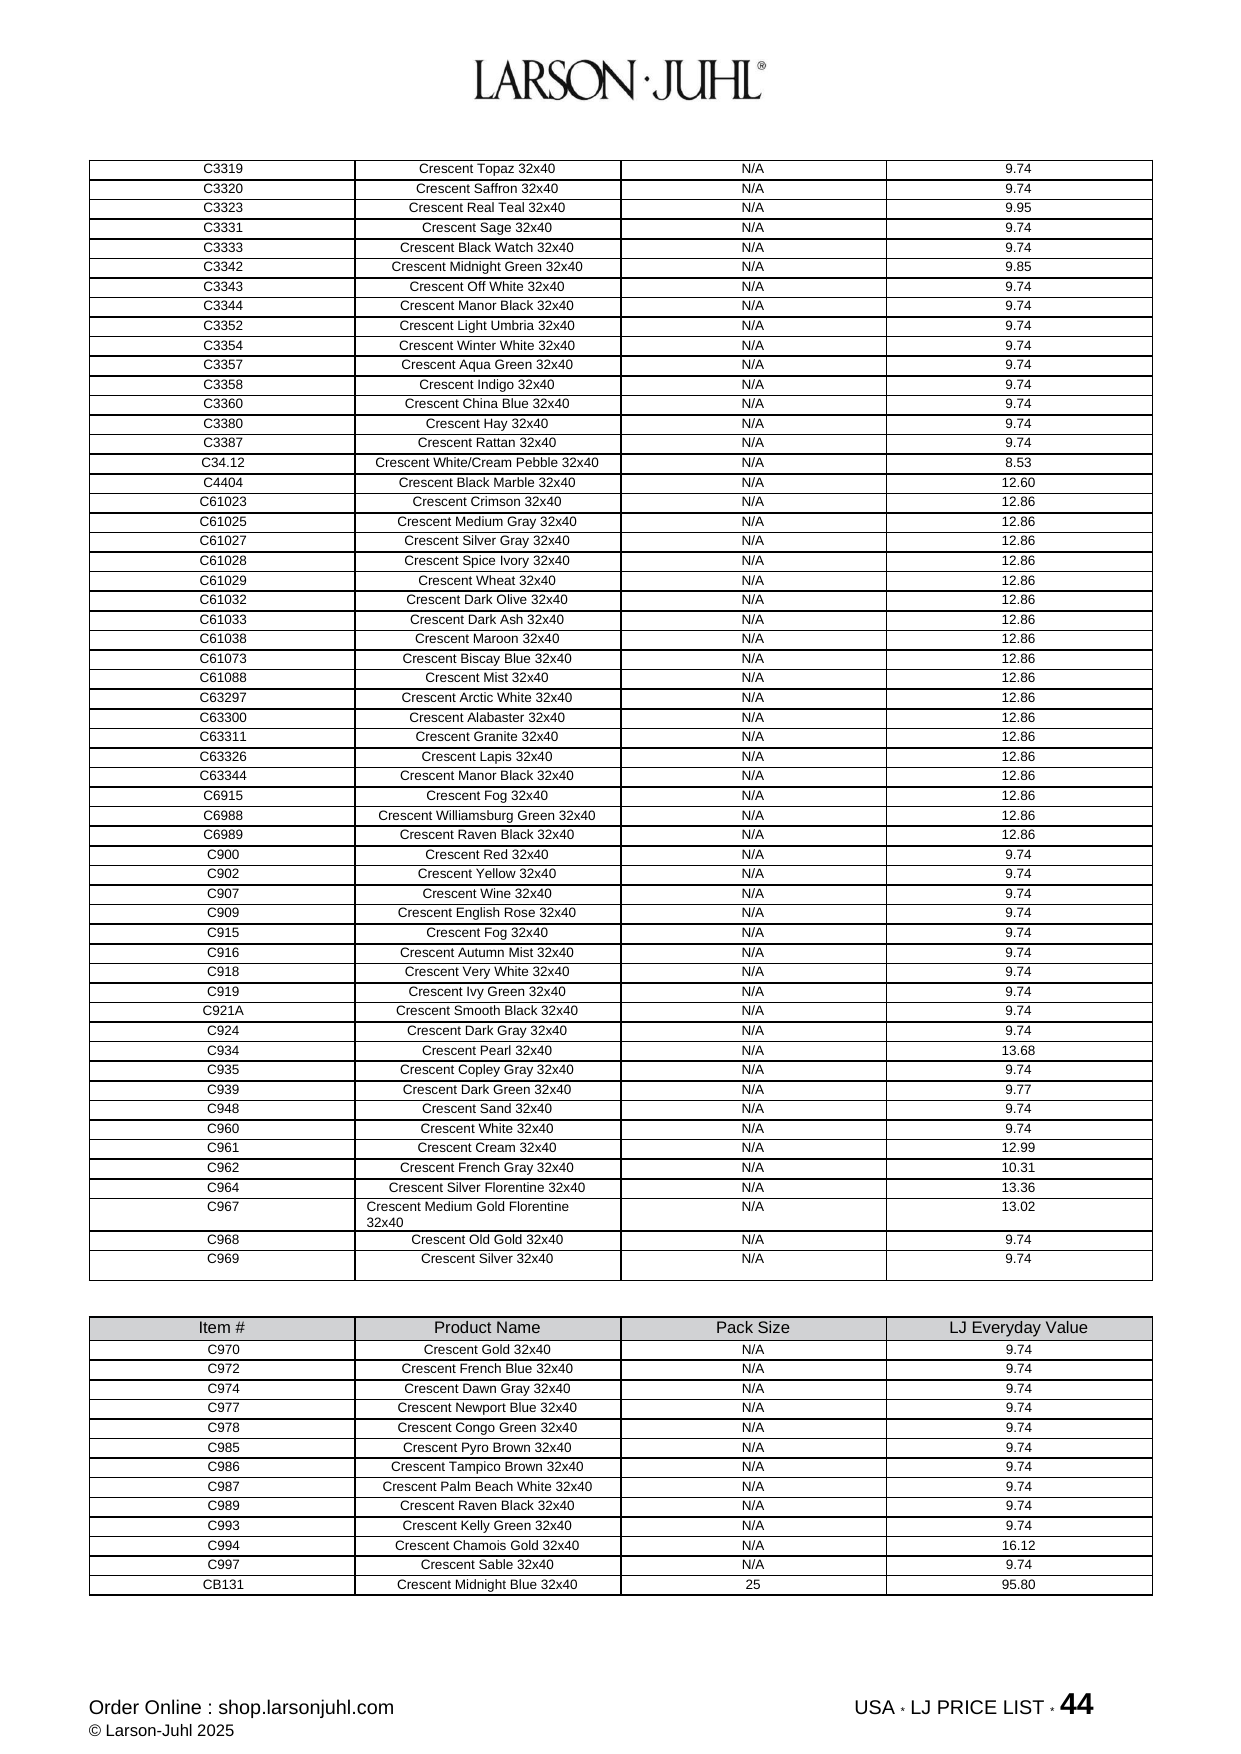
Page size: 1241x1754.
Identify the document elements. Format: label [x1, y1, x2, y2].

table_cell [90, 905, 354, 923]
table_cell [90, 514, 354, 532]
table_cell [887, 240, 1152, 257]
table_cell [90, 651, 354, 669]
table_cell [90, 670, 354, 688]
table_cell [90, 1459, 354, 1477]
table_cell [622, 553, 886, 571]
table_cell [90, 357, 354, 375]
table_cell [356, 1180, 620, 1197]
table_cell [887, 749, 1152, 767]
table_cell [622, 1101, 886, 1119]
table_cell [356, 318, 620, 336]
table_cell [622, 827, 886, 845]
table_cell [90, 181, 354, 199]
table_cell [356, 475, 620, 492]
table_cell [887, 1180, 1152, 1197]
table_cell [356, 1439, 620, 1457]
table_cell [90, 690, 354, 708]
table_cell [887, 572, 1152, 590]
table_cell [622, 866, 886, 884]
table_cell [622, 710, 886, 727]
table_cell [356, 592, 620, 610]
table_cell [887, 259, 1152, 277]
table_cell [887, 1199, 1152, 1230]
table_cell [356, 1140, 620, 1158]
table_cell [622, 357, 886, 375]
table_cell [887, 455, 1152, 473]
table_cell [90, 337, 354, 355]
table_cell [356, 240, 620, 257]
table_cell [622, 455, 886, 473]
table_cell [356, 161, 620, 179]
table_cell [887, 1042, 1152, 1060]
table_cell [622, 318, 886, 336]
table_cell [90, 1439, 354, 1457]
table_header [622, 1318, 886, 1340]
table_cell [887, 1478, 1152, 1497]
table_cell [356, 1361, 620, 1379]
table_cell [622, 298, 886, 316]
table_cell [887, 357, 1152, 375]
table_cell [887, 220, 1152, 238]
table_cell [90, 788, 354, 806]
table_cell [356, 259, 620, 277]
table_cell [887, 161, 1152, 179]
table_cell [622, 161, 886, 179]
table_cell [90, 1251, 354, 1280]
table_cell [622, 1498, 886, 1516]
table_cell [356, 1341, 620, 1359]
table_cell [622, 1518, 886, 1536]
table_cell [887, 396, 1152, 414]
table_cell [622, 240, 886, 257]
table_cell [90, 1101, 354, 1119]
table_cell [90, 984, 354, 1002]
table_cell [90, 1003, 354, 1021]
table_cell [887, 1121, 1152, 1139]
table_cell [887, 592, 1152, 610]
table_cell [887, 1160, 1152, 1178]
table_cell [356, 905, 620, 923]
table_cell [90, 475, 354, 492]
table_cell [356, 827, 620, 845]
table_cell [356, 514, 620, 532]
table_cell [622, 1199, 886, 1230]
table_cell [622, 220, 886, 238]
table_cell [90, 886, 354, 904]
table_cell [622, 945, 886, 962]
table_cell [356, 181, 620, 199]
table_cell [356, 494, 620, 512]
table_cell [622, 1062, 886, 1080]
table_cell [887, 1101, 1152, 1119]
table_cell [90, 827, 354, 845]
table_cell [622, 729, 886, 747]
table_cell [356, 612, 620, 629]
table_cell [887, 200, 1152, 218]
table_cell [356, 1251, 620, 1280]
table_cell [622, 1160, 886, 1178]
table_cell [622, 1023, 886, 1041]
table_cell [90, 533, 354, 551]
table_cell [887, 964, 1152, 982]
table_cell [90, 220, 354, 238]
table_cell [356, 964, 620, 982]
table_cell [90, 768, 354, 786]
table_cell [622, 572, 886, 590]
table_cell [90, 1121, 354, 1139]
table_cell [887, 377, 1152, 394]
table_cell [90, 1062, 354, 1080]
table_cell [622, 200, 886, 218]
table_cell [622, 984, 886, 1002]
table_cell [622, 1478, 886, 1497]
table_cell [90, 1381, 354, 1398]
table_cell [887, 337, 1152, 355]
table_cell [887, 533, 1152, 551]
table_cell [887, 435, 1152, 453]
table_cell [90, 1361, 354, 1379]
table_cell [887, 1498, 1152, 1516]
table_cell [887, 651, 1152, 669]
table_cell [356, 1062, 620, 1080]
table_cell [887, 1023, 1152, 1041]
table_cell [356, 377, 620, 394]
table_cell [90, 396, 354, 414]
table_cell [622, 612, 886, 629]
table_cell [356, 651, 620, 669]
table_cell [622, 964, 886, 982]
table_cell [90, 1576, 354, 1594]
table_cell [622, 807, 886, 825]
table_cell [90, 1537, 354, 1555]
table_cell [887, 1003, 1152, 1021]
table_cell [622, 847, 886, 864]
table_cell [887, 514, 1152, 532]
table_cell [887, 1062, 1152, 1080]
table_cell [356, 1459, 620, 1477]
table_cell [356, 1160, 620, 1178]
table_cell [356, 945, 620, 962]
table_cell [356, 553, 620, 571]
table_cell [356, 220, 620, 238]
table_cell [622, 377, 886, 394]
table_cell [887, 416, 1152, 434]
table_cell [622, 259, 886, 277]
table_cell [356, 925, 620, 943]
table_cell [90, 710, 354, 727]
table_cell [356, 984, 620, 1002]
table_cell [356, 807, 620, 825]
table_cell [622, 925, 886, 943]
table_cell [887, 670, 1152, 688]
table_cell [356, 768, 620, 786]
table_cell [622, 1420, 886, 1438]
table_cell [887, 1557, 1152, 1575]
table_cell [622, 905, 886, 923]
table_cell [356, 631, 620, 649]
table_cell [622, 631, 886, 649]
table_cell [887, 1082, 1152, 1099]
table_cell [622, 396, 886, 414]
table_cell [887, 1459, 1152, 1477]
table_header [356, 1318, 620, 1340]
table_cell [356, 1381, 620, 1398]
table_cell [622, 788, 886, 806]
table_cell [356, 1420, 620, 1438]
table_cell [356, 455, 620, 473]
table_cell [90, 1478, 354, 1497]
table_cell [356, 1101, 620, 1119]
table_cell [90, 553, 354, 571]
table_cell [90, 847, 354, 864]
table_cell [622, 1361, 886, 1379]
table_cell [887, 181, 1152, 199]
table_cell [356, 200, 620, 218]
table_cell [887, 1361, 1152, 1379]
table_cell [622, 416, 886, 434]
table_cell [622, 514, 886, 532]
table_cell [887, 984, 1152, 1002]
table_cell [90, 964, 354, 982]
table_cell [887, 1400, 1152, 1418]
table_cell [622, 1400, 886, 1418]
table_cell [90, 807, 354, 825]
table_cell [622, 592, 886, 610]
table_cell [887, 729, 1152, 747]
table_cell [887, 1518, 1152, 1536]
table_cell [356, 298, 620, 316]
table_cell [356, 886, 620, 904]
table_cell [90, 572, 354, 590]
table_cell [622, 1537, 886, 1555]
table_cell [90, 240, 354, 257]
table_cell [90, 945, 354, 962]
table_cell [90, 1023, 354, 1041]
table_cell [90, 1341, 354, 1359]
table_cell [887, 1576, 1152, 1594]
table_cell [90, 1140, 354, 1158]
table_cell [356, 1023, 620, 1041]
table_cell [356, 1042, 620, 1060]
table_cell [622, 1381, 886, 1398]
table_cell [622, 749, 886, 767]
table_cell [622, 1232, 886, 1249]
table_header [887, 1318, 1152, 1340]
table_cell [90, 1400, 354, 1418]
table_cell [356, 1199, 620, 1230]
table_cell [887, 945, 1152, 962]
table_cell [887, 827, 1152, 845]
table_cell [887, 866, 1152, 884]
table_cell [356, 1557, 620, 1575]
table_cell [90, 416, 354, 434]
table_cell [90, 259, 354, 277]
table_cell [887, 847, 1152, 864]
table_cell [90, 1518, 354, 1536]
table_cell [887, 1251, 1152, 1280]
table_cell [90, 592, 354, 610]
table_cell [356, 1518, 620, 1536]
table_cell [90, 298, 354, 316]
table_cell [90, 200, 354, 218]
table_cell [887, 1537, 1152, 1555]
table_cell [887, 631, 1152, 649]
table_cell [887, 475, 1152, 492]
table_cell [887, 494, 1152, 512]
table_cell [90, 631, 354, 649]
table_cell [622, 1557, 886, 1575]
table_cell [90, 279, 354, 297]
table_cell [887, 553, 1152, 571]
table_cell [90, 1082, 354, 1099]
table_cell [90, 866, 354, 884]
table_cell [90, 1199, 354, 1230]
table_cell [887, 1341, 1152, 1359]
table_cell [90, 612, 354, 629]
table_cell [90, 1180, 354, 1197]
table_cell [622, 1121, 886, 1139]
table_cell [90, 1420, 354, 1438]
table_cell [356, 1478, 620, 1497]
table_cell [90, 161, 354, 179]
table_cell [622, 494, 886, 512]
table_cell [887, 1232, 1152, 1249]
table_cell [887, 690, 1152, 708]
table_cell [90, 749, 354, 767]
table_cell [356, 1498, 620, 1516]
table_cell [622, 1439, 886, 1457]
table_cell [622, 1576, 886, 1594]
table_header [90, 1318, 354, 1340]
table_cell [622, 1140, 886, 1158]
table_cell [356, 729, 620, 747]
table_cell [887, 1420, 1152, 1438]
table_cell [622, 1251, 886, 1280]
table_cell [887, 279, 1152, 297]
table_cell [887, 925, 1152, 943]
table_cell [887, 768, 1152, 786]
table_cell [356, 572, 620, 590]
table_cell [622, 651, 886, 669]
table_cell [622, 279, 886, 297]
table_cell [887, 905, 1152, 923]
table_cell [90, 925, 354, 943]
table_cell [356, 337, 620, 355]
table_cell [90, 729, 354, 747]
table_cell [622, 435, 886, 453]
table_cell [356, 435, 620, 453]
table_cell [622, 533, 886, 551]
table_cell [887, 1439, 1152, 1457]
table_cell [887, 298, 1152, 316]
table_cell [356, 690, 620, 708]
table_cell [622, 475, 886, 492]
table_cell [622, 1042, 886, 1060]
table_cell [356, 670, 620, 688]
picture [472, 59, 768, 102]
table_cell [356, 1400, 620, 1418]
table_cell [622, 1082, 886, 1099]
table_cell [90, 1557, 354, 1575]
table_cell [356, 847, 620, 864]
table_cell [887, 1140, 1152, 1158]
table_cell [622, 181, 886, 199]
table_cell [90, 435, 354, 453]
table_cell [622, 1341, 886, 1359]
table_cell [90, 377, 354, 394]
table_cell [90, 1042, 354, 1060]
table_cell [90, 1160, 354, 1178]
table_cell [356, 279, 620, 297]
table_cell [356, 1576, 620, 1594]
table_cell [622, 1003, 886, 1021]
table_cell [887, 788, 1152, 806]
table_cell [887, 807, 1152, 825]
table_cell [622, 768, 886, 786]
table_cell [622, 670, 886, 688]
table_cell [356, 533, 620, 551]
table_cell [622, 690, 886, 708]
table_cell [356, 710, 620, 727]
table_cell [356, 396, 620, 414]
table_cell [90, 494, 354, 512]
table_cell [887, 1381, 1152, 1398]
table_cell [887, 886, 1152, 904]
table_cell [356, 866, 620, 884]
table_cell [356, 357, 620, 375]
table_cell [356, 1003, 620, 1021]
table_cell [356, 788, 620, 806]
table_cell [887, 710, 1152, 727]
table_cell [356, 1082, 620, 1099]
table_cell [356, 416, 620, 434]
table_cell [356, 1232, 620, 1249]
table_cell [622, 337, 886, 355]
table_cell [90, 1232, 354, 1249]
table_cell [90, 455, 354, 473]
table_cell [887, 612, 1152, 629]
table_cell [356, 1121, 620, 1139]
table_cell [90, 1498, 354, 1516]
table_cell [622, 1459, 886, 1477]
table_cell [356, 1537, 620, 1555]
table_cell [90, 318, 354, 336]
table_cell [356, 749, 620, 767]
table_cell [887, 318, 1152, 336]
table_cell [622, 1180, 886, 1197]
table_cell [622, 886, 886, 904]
